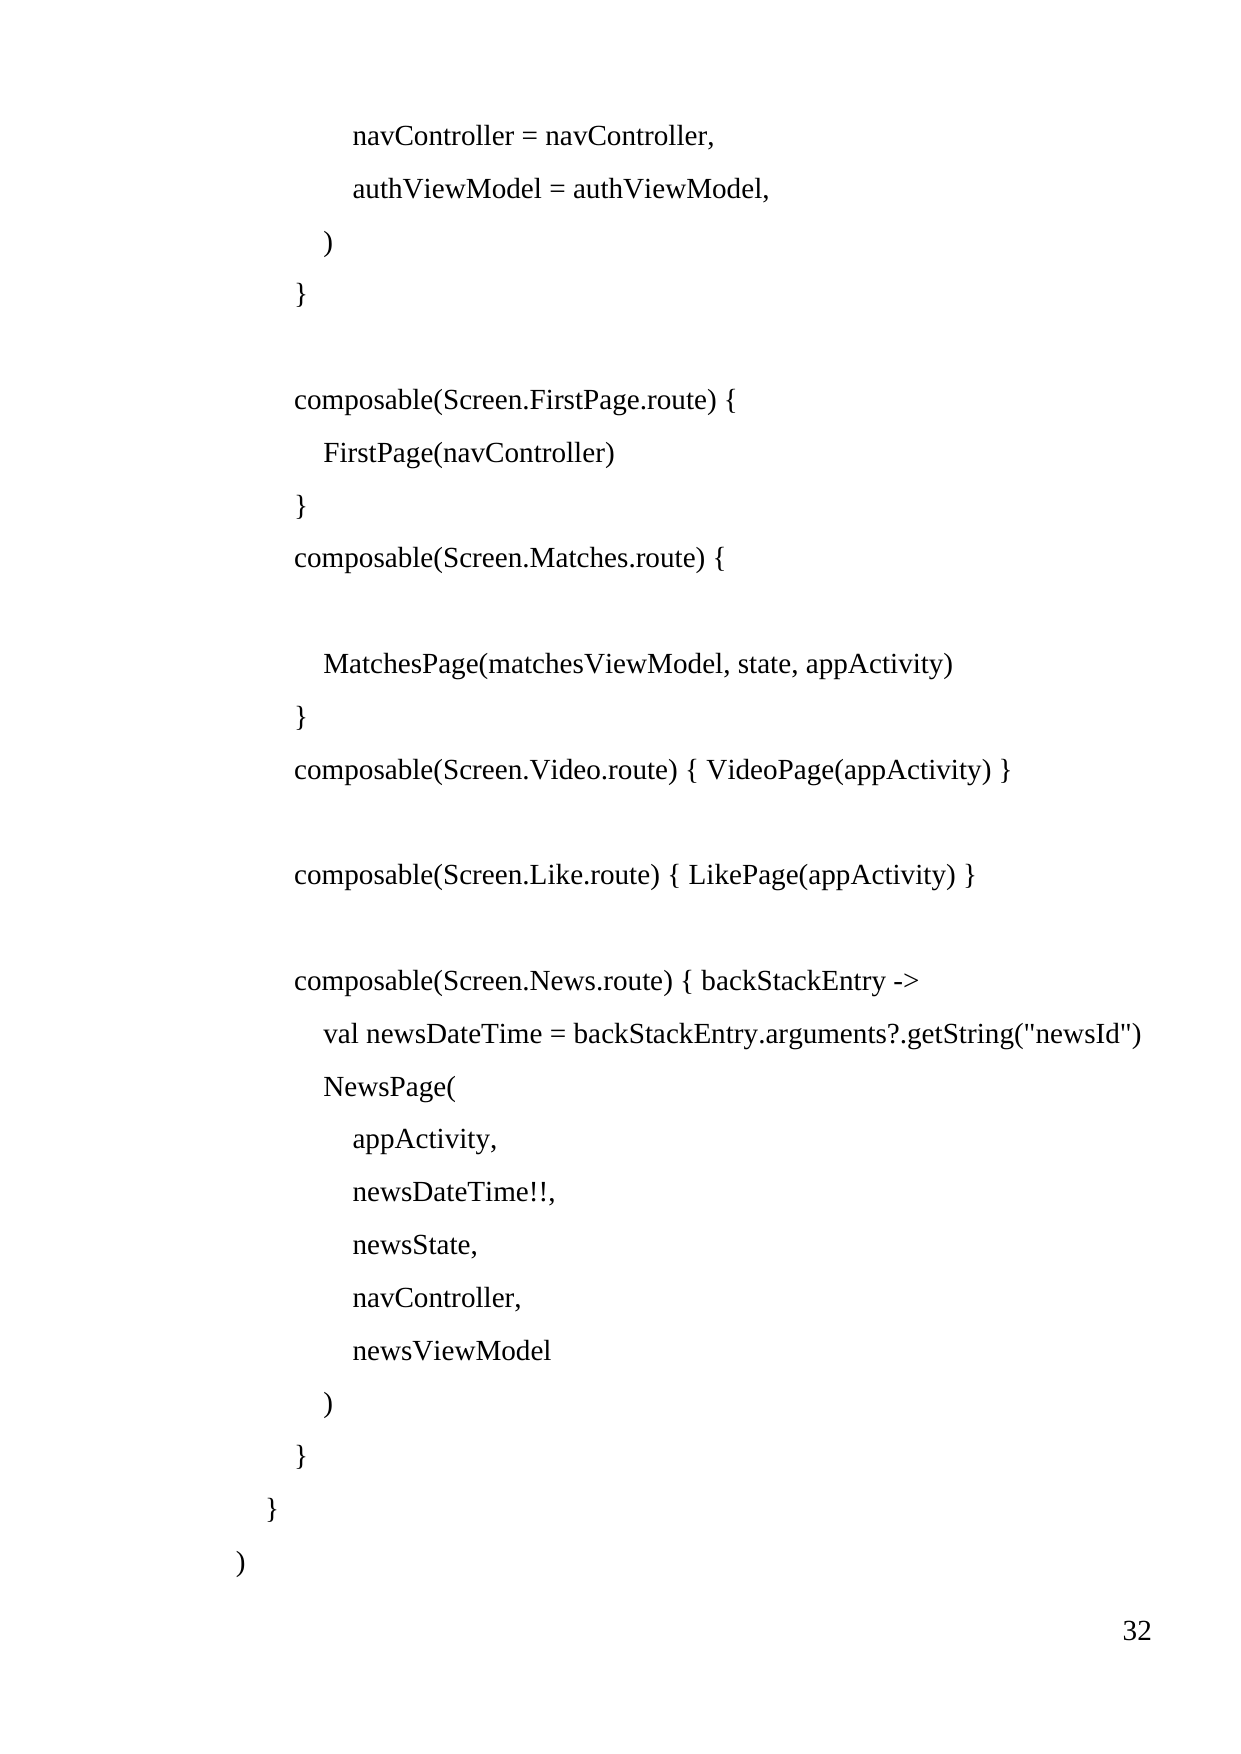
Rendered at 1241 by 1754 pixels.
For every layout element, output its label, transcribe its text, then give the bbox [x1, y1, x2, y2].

text composable(Screen.FirstPage.route) { [177, 382, 1152, 416]
text navController, [177, 1280, 1152, 1313]
text val newsDateTime = backStackEntry.arguments?.getString("newsId") [177, 1016, 1152, 1049]
text ) [177, 1544, 1152, 1578]
text FirstPage(navController) [177, 435, 1152, 468]
text composable(Screen.Like.route) { LikePage(appActivity) } [177, 857, 1152, 891]
text appActivity, [177, 1122, 1152, 1155]
text ) [177, 224, 1152, 257]
text } [177, 1438, 1152, 1472]
text composable(Screen.Matches.route) { [177, 541, 1152, 574]
text newsState, [177, 1227, 1152, 1261]
text ) [177, 1386, 1152, 1419]
text authViewModel = authViewModel, [177, 171, 1152, 204]
text composable(Screen.Video.route) { VideoPage(appActivity) } [177, 752, 1152, 785]
text composable(Screen.News.route) { backStackEntry -> [177, 963, 1152, 997]
text } [177, 488, 1152, 521]
text navController = navController, [177, 118, 1152, 152]
text } [177, 1491, 1152, 1525]
text NewsPage( [177, 1069, 1152, 1102]
text MatchesPage(matchesViewModel, state, appActivity) [177, 646, 1152, 680]
text newsViewModel [177, 1333, 1152, 1366]
text } [177, 277, 1152, 310]
text } [177, 699, 1152, 733]
text newsDateTime!!, [177, 1174, 1152, 1208]
